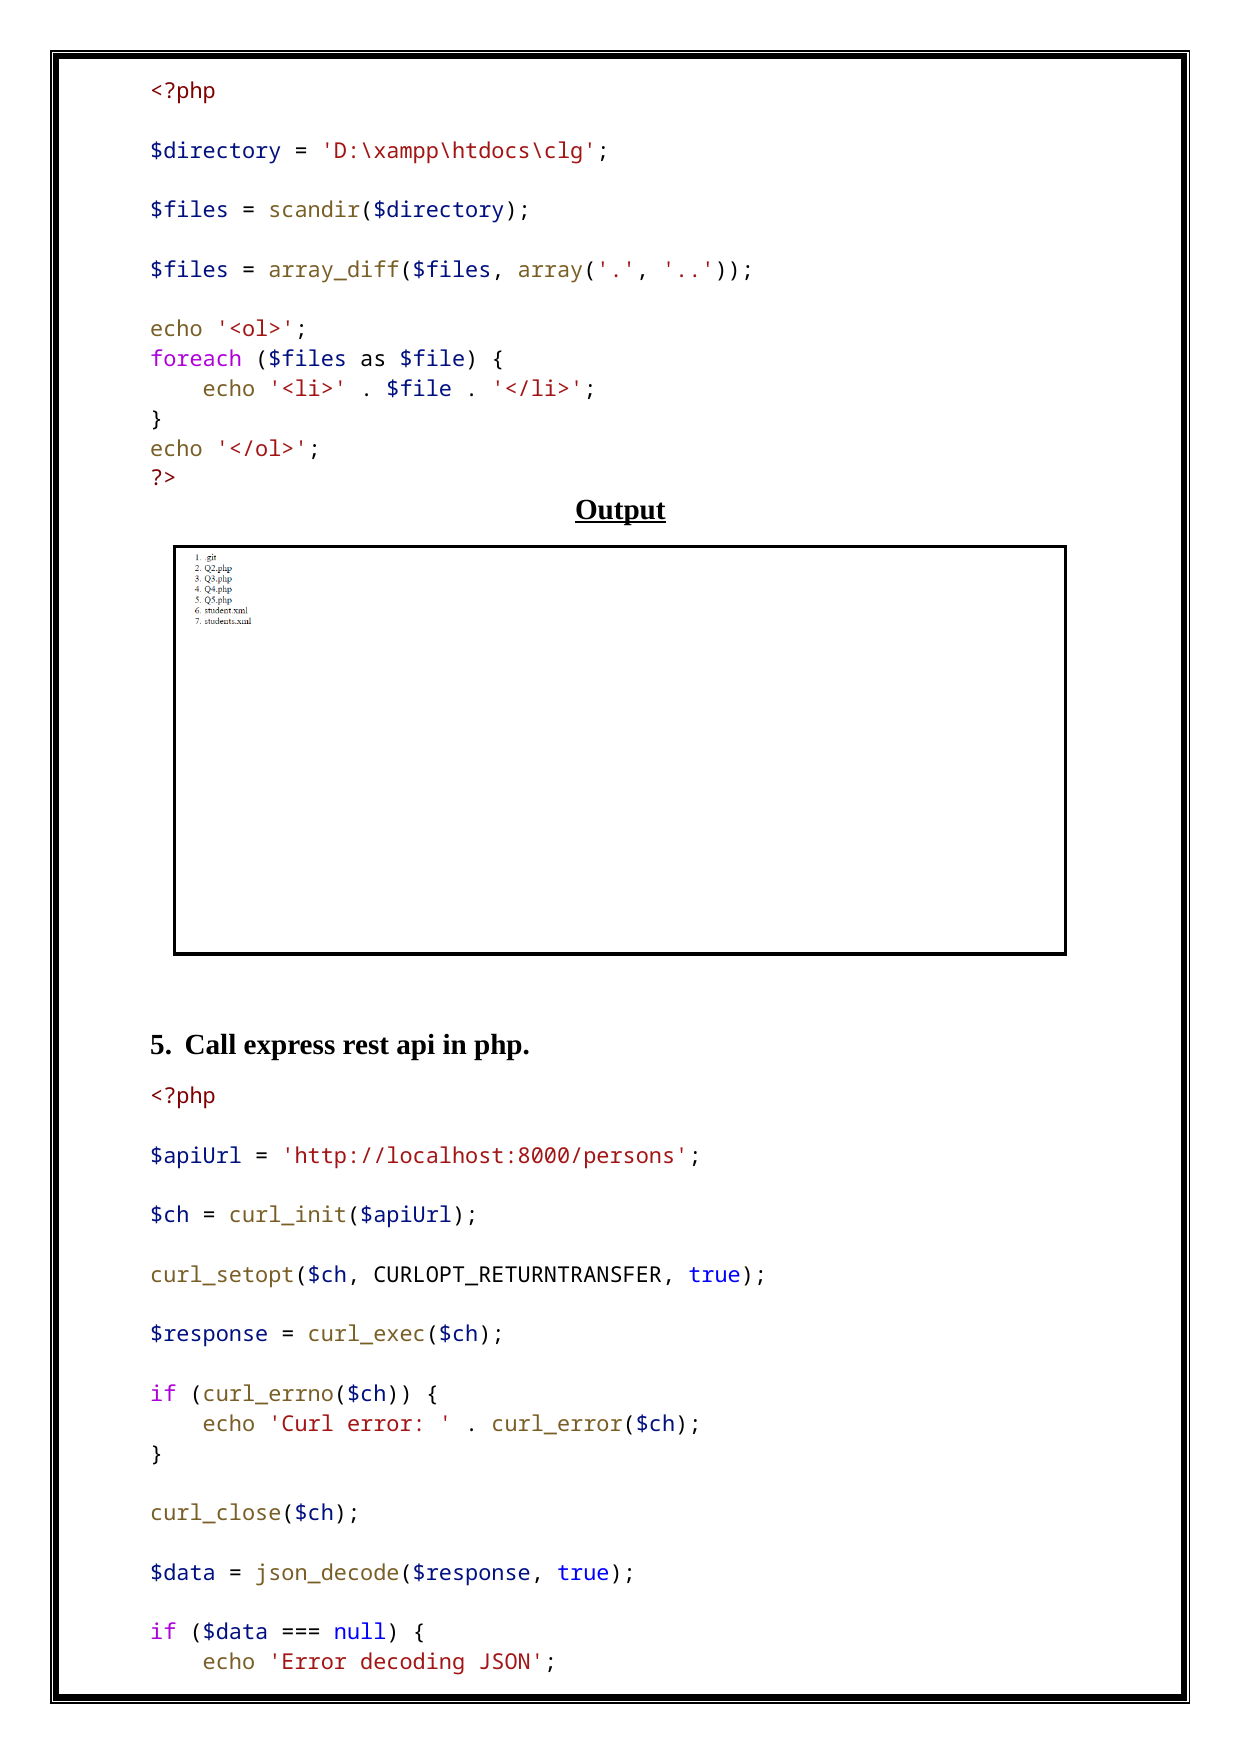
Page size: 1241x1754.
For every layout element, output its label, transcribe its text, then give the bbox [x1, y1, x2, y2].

text } [150, 1437, 1165, 1467]
text ?> [150, 462, 1165, 492]
text foreach ($files as $file) { [150, 343, 1165, 373]
text Output [75, 492, 1165, 526]
text $apiUrl = 'http://localhost:8000/persons'; [150, 1139, 1165, 1169]
text if ($data === null) { [150, 1616, 1165, 1646]
text echo '<ol>'; [150, 313, 1165, 343]
text echo 'Error decoding JSON'; [150, 1646, 1165, 1676]
picture [176, 548, 1064, 952]
text $response = curl_exec($ch); [150, 1318, 1165, 1348]
text $files = array_diff($files, array('.', '..')); [150, 254, 1165, 283]
text $directory = 'D:\xampp\htdocs\clg'; [150, 134, 1165, 164]
text $files = scandir($directory); [150, 194, 1165, 224]
text 5. Call express rest api in php. [75, 1027, 1165, 1061]
text curl_setopt($ch, CURLOPT_RETURNTRANSFER, true); [150, 1259, 1165, 1288]
text <?php [150, 75, 1165, 105]
text echo 'Curl error: ' . curl_error($ch); [150, 1408, 1165, 1437]
text $data = json_decode($response, true); [150, 1557, 1165, 1586]
text } [150, 403, 1165, 432]
text curl_close($ch); [150, 1497, 1165, 1527]
text if (curl_errno($ch)) { [150, 1378, 1165, 1408]
text $ch = curl_init($apiUrl); [150, 1199, 1165, 1229]
text <?php [150, 1080, 1165, 1110]
text echo '</ol>'; [150, 432, 1165, 462]
text echo '<li>' . $file . '</li>'; [150, 373, 1165, 403]
